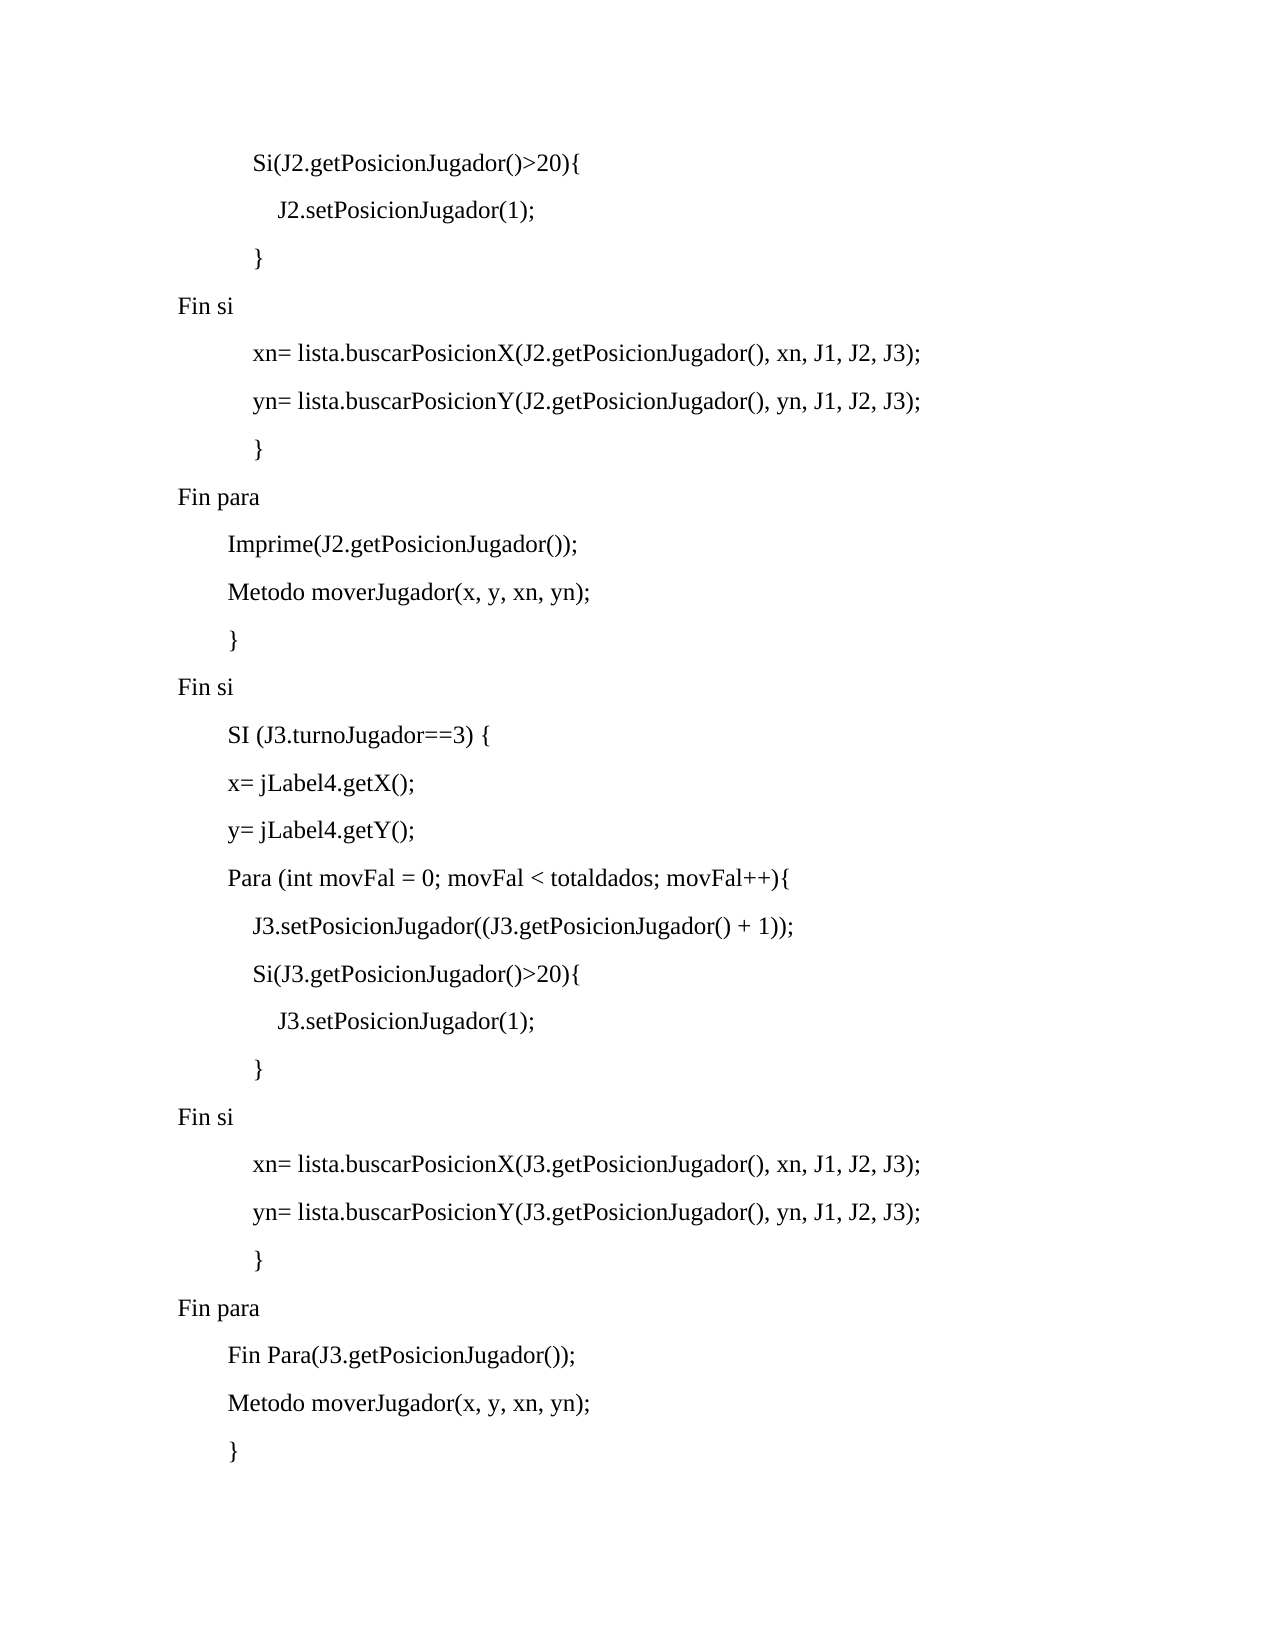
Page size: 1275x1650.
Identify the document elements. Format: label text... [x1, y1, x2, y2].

text J3.setPosicionJugador((J3.getPosicionJugador() + 1)); [177, 911, 1098, 940]
text } [177, 625, 1098, 653]
text yn= lista.buscarPosicionY(J3.getPosicionJugador(), yn, J1, J2, J3); [177, 1197, 1098, 1226]
text } [177, 243, 1098, 272]
text xn= lista.buscarPosicionX(J2.getPosicionJugador(), xn, J1, J2, J3); [177, 338, 1098, 367]
text y= jLabel4.getY(); [177, 816, 1098, 844]
text } [177, 1245, 1098, 1274]
text Si(J2.getPosicionJugador()>20){ [177, 148, 1098, 176]
text yn= lista.buscarPosicionY(J2.getPosicionJugador(), yn, J1, J2, J3); [177, 386, 1098, 415]
text Fin si [177, 1102, 1098, 1131]
text xn= lista.buscarPosicionX(J3.getPosicionJugador(), xn, J1, J2, J3); [177, 1149, 1098, 1178]
text J2.setPosicionJugador(1); [177, 195, 1098, 224]
text Fin si [177, 291, 1098, 319]
text Imprime(J2.getPosicionJugador()); [177, 529, 1098, 558]
text x= jLabel4.getX(); [177, 768, 1098, 797]
text Si(J3.getPosicionJugador()>20){ [177, 959, 1098, 987]
text Para (int movFal = 0; movFal < totaldados; movFal++){ [177, 863, 1098, 892]
text Metodo moverJugador(x, y, xn, yn); [177, 577, 1098, 606]
text } [177, 434, 1098, 463]
text Fin para [177, 482, 1098, 510]
text Fin si [177, 672, 1098, 701]
text Fin Para(J3.getPosicionJugador()); [177, 1340, 1098, 1369]
text } [177, 1436, 1098, 1464]
text } [177, 1054, 1098, 1083]
text Metodo moverJugador(x, y, xn, yn); [177, 1388, 1098, 1417]
text SI (J3.turnoJugador==3) { [177, 720, 1098, 749]
text Fin para [177, 1293, 1098, 1321]
text J3.setPosicionJugador(1); [177, 1006, 1098, 1035]
